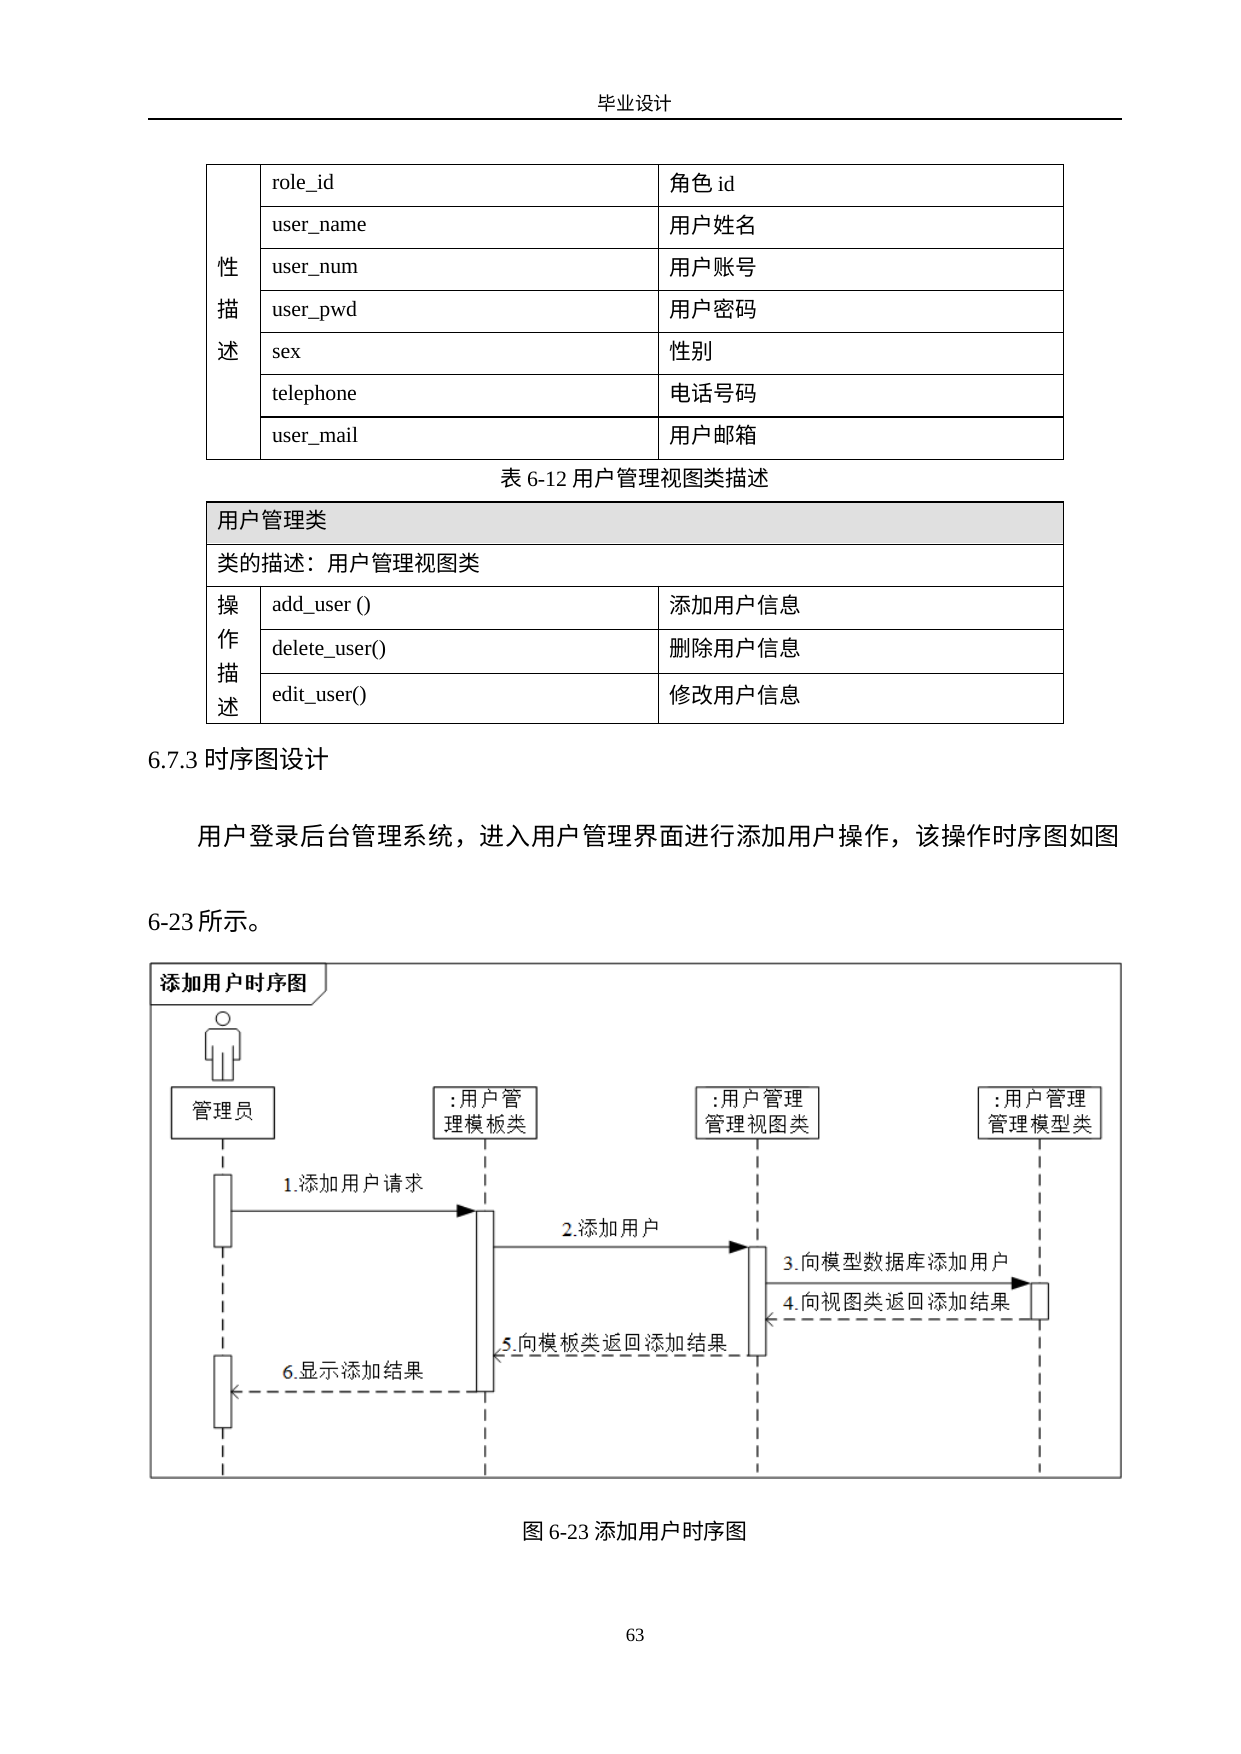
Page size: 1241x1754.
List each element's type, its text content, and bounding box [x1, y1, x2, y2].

table_cell user_pwd [261, 291, 658, 332]
table_cell sex [261, 333, 658, 374]
subtitle 6.7.3 时序图设计 [148, 723, 1122, 791]
table_cell user_mail [261, 418, 658, 458]
table_cell 用户密码 [659, 291, 1063, 332]
table_cell 用户账号 [659, 249, 1063, 290]
table_cell user_num [261, 249, 658, 290]
table_cell user_name [261, 207, 658, 248]
picture [147, 962, 1123, 1479]
table_cell 删除用户信息 [659, 630, 1063, 673]
table_cell 电话号码 [659, 375, 1063, 416]
table_cell 类的描述：用户管理视图类 [207, 545, 1063, 586]
table_cell 性别 [659, 333, 1063, 374]
table_cell 用户邮箱 [659, 418, 1063, 458]
table_cell telephone [261, 375, 658, 416]
table_cell 操作描述 [207, 587, 260, 722]
table_header 用户管理类 [207, 503, 1063, 543]
table_cell 属性 描 述 [207, 165, 260, 458]
table_cell add_user () [261, 587, 658, 629]
table_cell edit_user() [261, 674, 658, 722]
text 用户登录后台管理系统，进入用户管理界面进行添加用户操作，该操作时序图如图6-23所示。 [148, 800, 1122, 953]
table_cell 添加用户信息 [659, 587, 1063, 629]
table_cell delete_user() [261, 630, 658, 673]
table_cell 角色id [659, 165, 1063, 206]
table_cell role_id [261, 165, 658, 206]
table_cell 用户姓名 [659, 207, 1063, 248]
text 表6-12 用户管理视图类描述 [148, 459, 1122, 493]
text 图6-23 添加用户时序图 [148, 1513, 1122, 1547]
table_cell 修改用户信息 [659, 674, 1063, 722]
